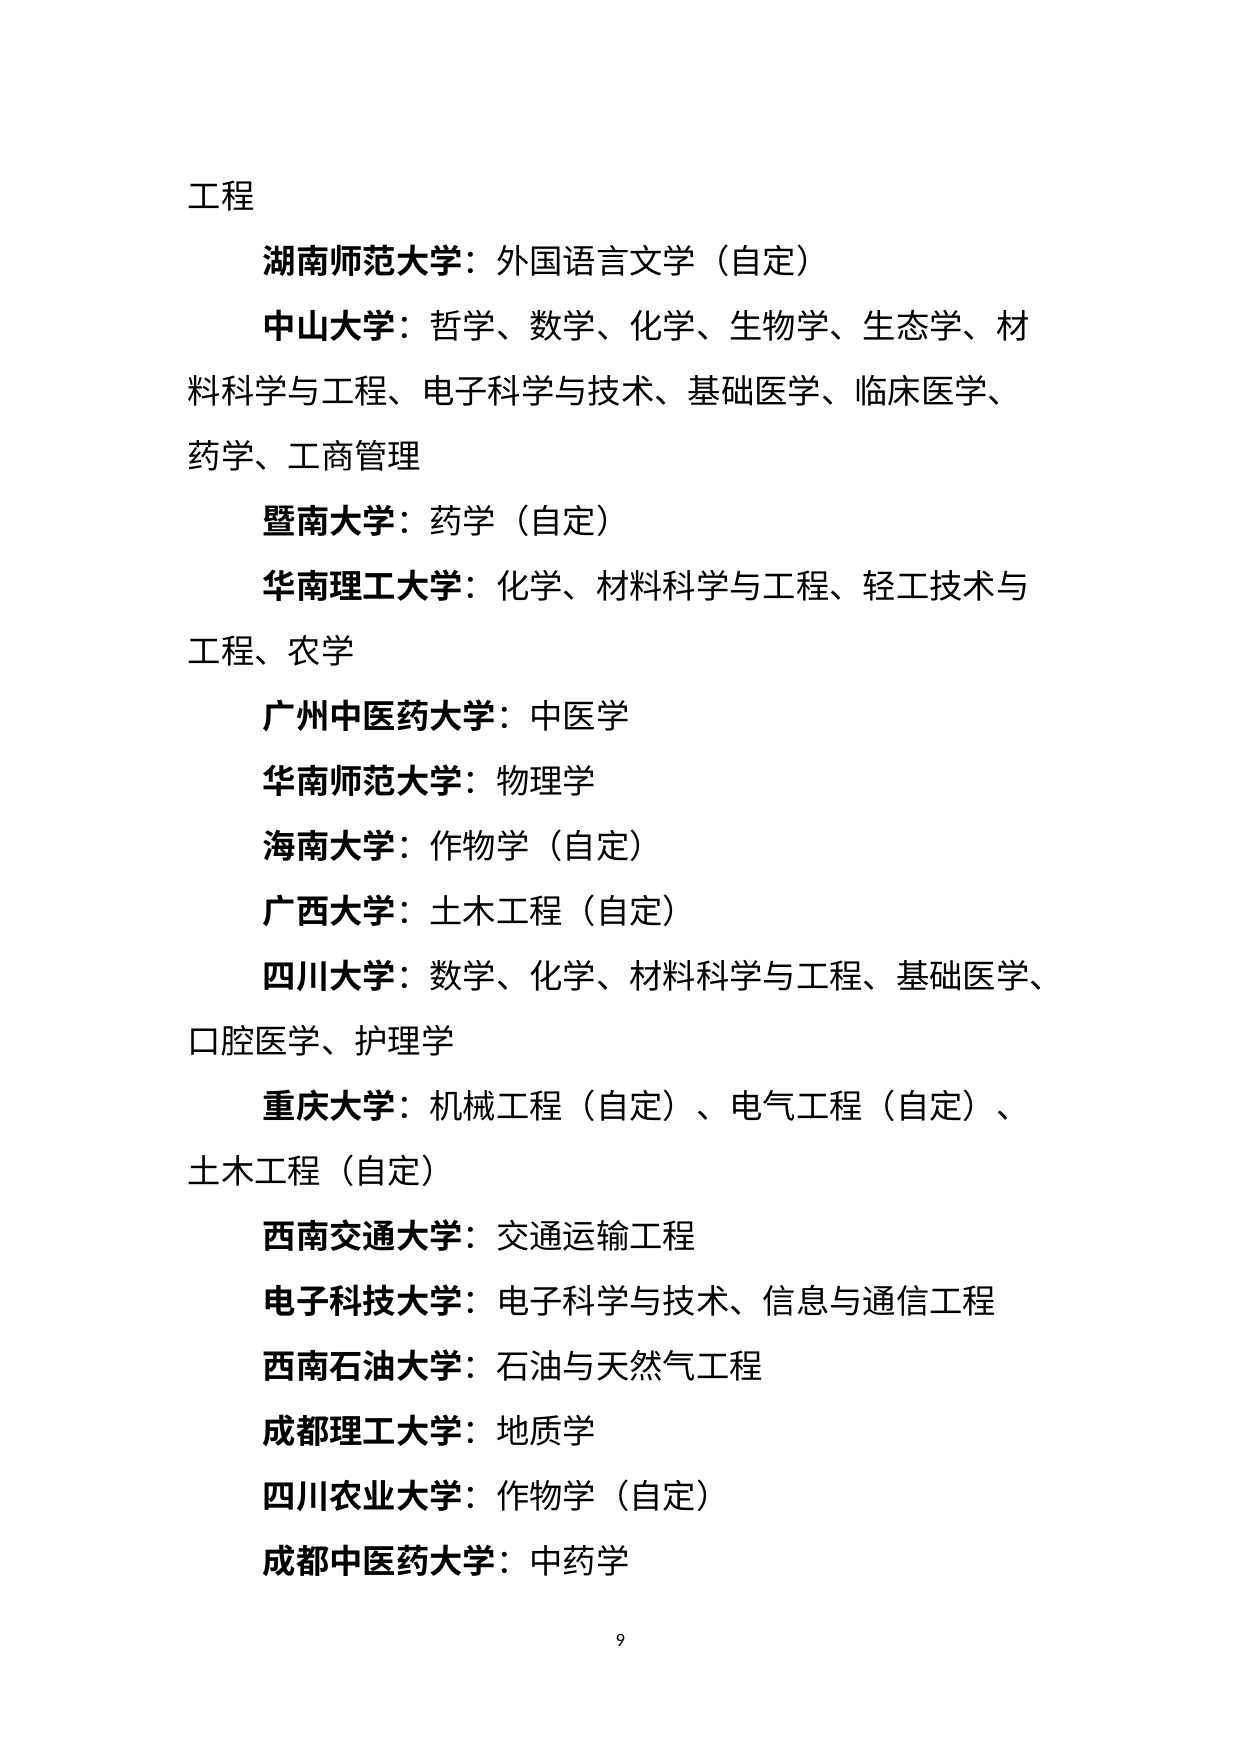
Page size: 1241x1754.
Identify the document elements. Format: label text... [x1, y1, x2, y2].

text 华南理工大学：化学、材料科学与工程、轻工技术与工程、农学 [187, 552, 1053, 682]
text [187, 162, 1053, 227]
text 四川大学：数学、化学、材料科学与工程、基础医学、口腔医学、护理学 [187, 942, 1053, 1072]
text 四川农业大学：作物学（自定） [187, 1462, 1053, 1527]
text 广西大学：土木工程（自定） [187, 877, 1053, 942]
text 暨南大学：药学（自定） [187, 487, 1053, 552]
text 海南大学：作物学（自定） [187, 812, 1053, 877]
text 西南石油大学：石油与天然气工程 [187, 1332, 1053, 1397]
text 电子科技大学：电子科学与技术、信息与通信工程 [187, 1267, 1053, 1332]
text 中山大学：哲学、数学、化学、生物学、生态学、材料科学与工程、电子科学与技术、基础医学、临床医学、药学、工商管理 [187, 292, 1053, 487]
text 成都中医药大学：中药学 [187, 1527, 1053, 1592]
text 西南交通大学：交通运输工程 [187, 1202, 1053, 1267]
text 成都理工大学：地质学 [187, 1397, 1053, 1462]
text 华南师范大学：物理学 [187, 747, 1053, 812]
text 湖南师范大学：外国语言文学（自定） [187, 227, 1053, 292]
text 重庆大学：机械工程（自定）、电气工程（自定）、土木工程（自定） [187, 1072, 1053, 1202]
text 广州中医药大学：中医学 [187, 682, 1053, 747]
